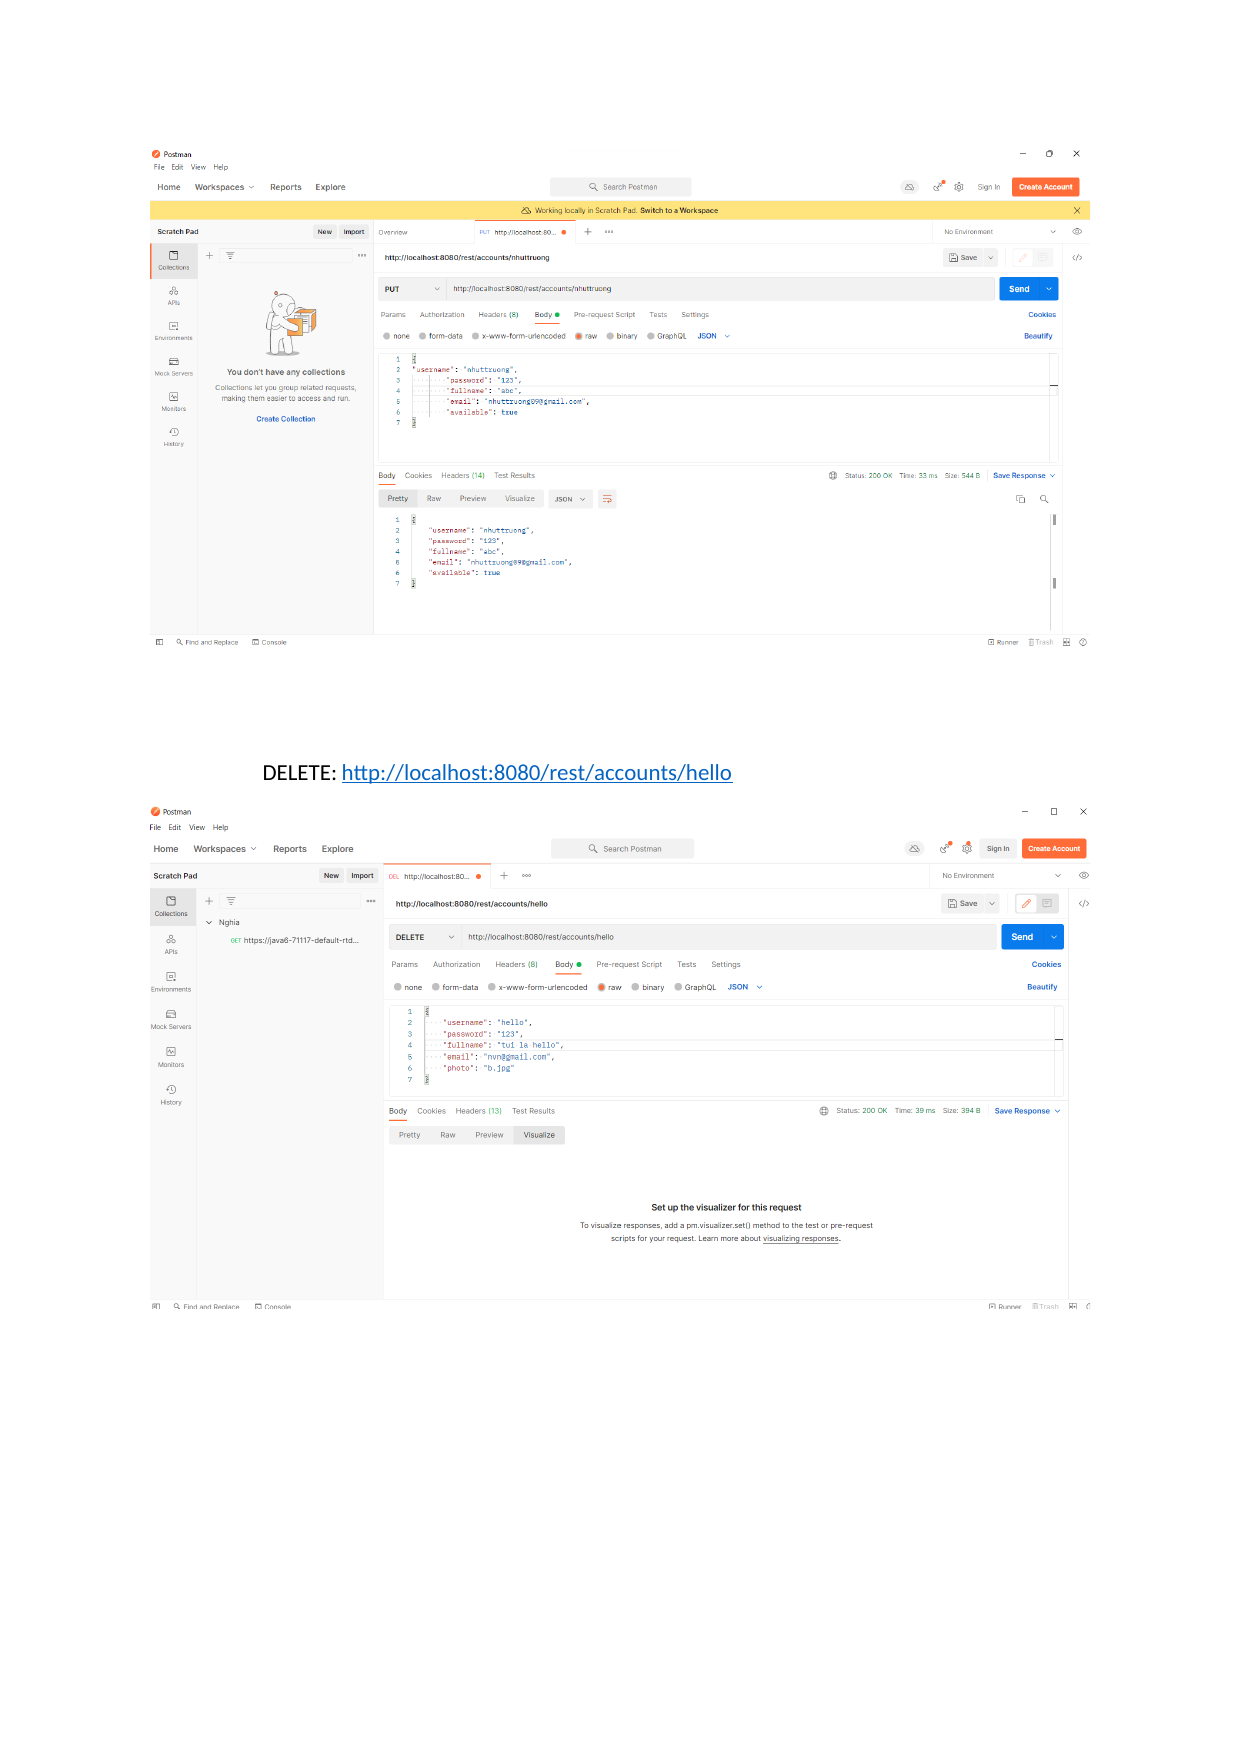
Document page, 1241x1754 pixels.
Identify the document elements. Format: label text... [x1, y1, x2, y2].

picture [150, 804, 1091, 1309]
text DELETE: http://localhost:8080/rest/accounts/hello [262, 758, 1090, 786]
picture [150, 150, 1091, 649]
